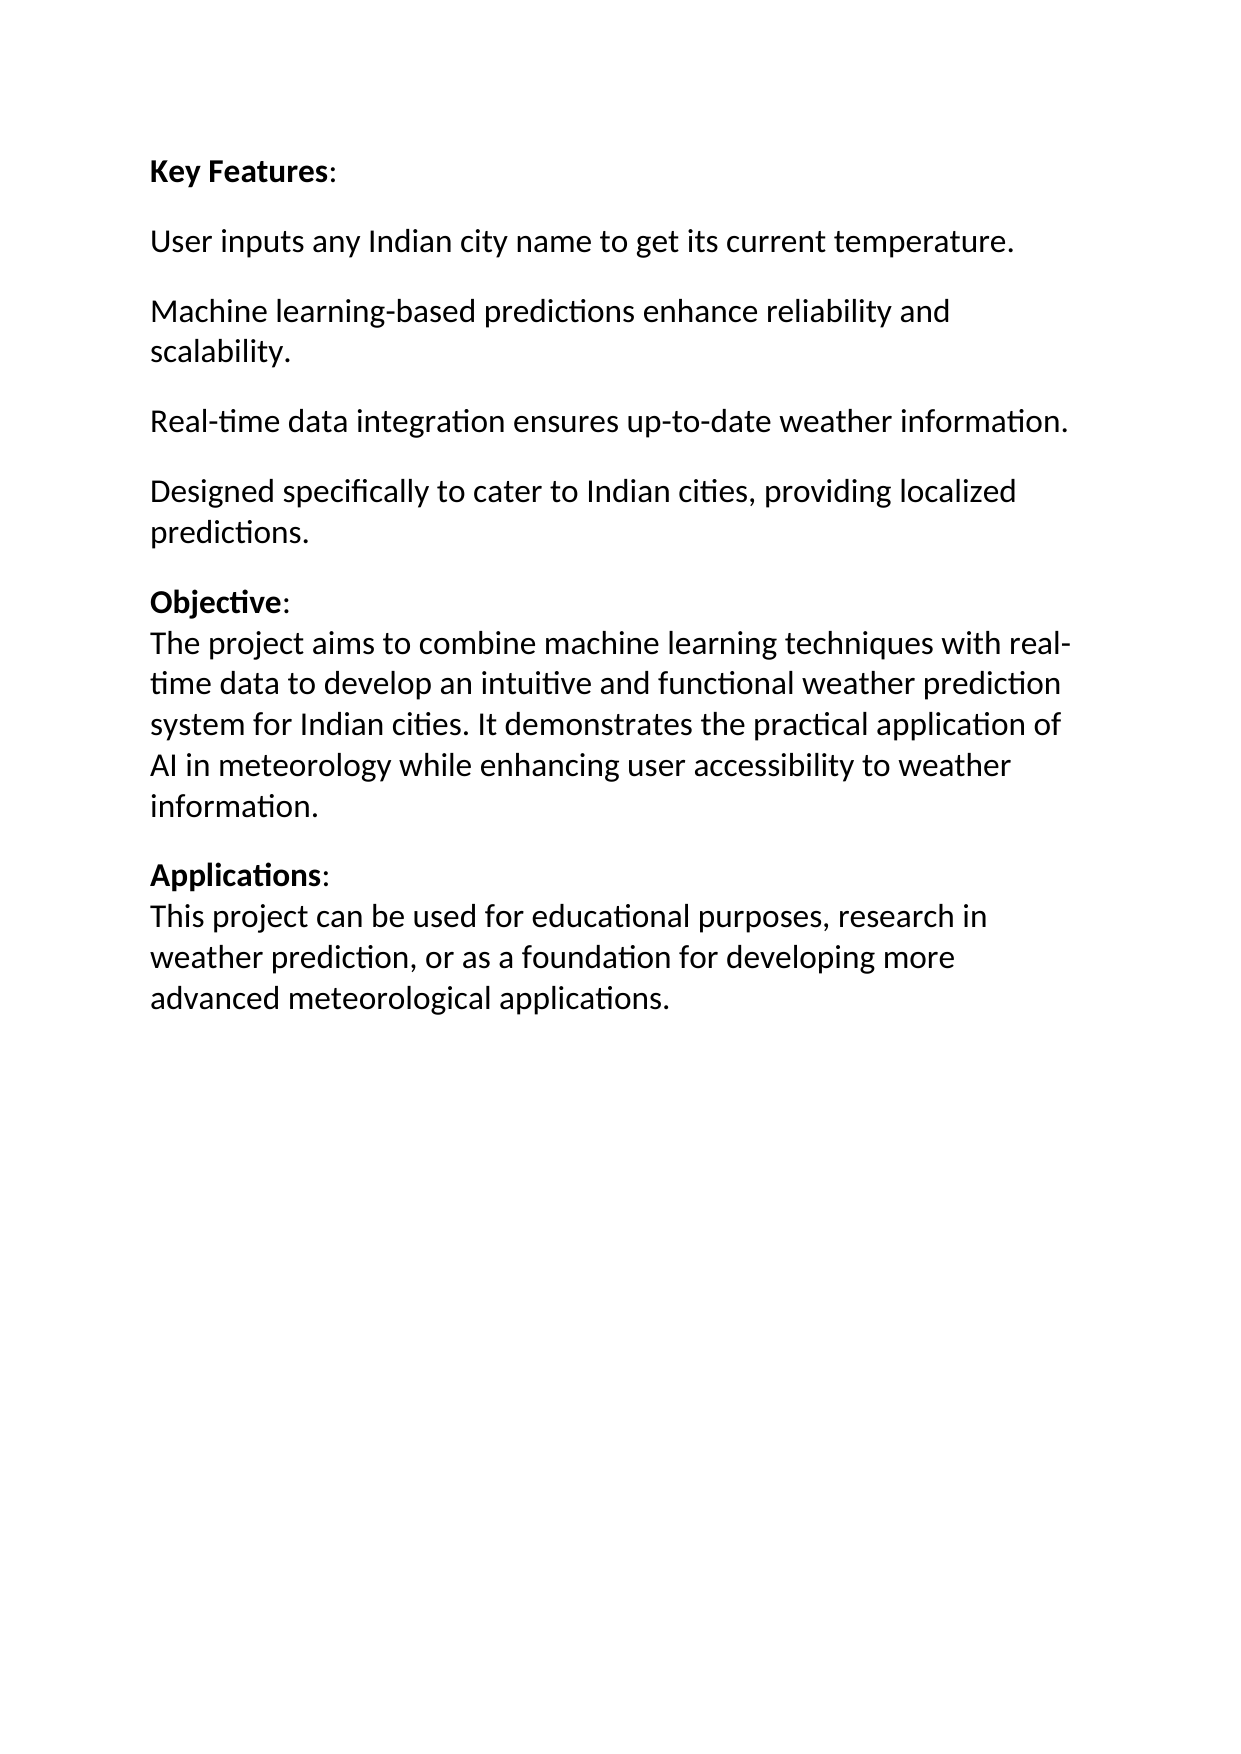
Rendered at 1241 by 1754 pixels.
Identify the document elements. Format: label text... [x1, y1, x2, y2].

text Machine learning-based predictions enhance reliability and scalability. [150, 290, 1090, 371]
text Applications: This project can be used for educational purposes, research in weather prediction, or as a foundation for developing more advanced meteorological applications. [150, 854, 1090, 1017]
text Objective: The project aims to combine machine learning techniques with real-time data to develop an intuitive and functional weather prediction system for Indian cities. It demonstrates the practical application of AI in meteorology while enhancing user accessibility to weather information. [150, 581, 1090, 825]
text User inputs any Indian city name to get its current temperature. [150, 220, 1090, 261]
text Key Features: [150, 150, 1090, 191]
text Designed specifically to cater to Indian cities, providing localized predictions. [150, 470, 1090, 552]
text Real-time data integration ensures up-to-date weather information. [150, 400, 1090, 441]
